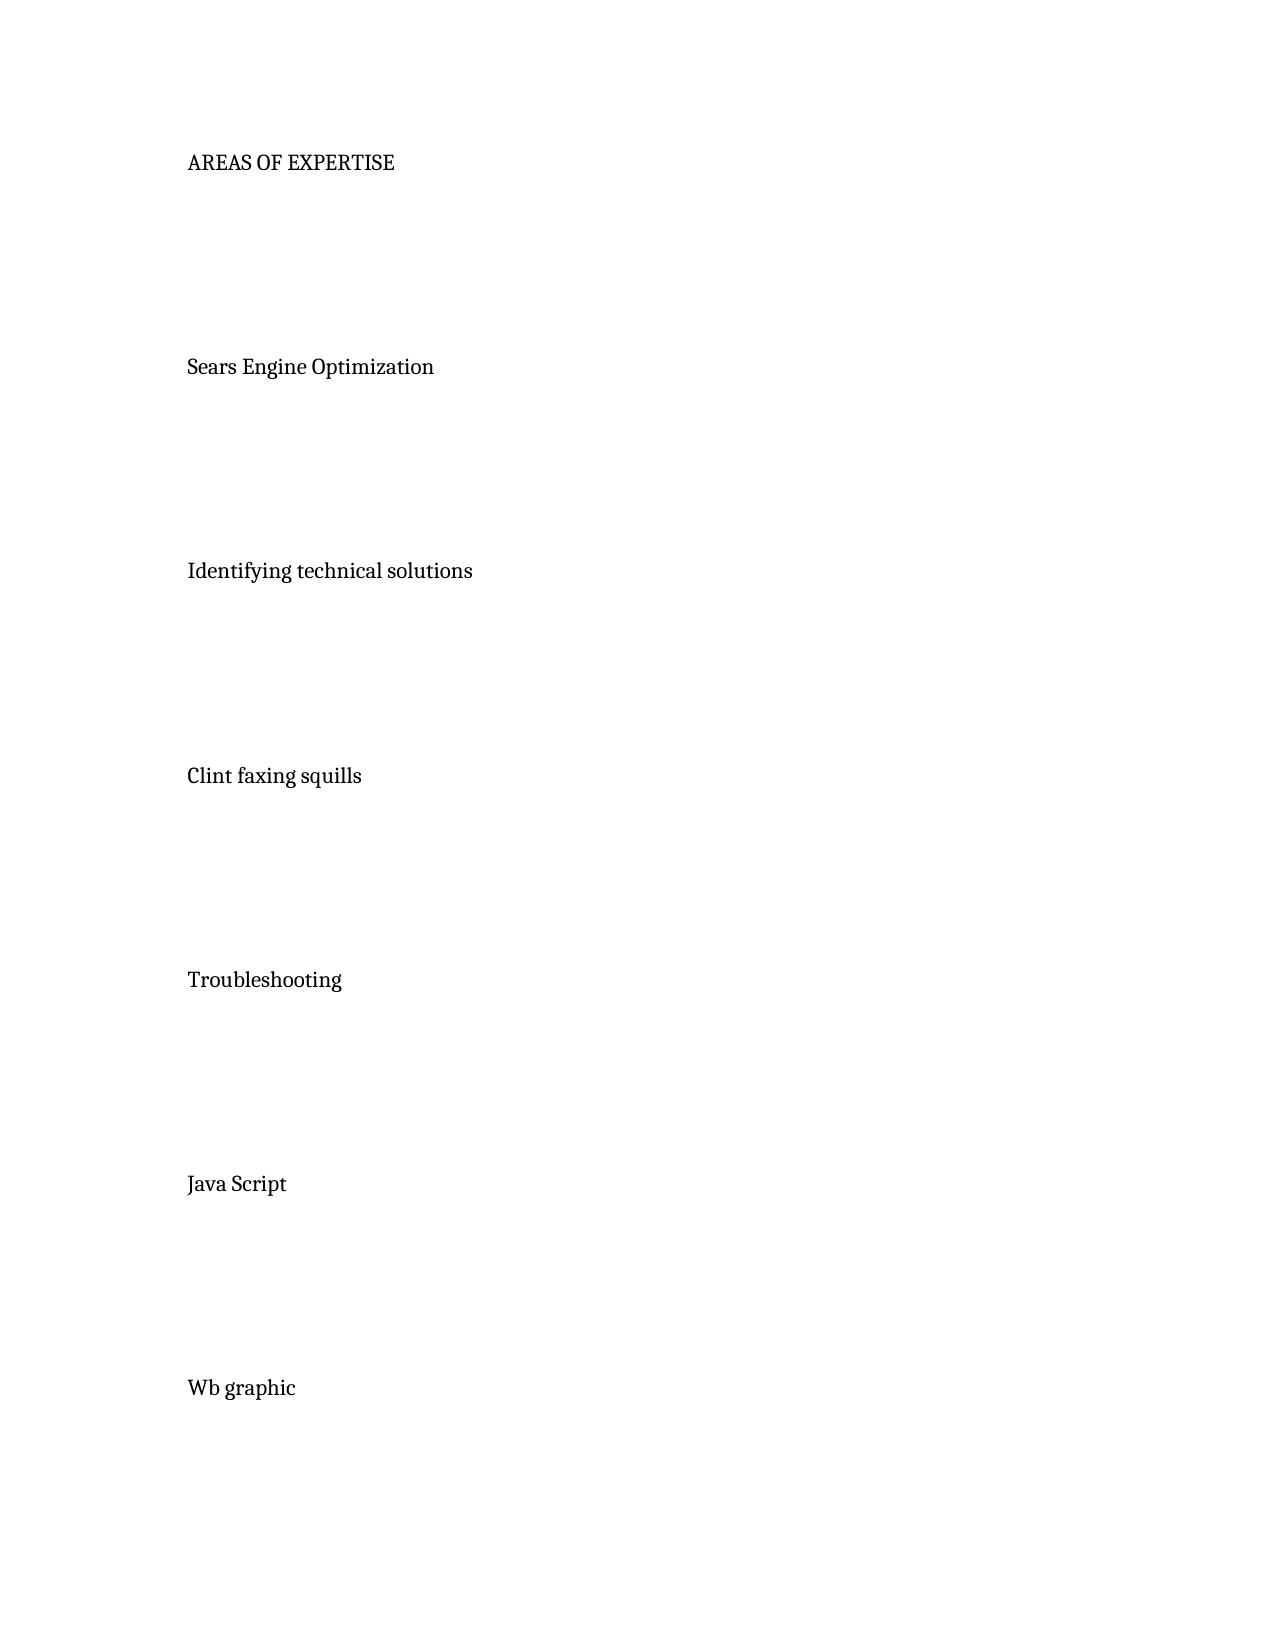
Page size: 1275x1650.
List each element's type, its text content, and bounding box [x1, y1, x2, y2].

text Wb graphic [187, 1375, 1087, 1401]
text Clint faxing squills [187, 762, 1087, 789]
text Sears Engine Optimization [187, 354, 1087, 381]
text AREAS OF EXPERTISE [187, 150, 1087, 176]
text Identifying technical solutions [187, 558, 1087, 585]
text Troubleshooting [187, 967, 1087, 993]
text Java Script [187, 1171, 1087, 1197]
